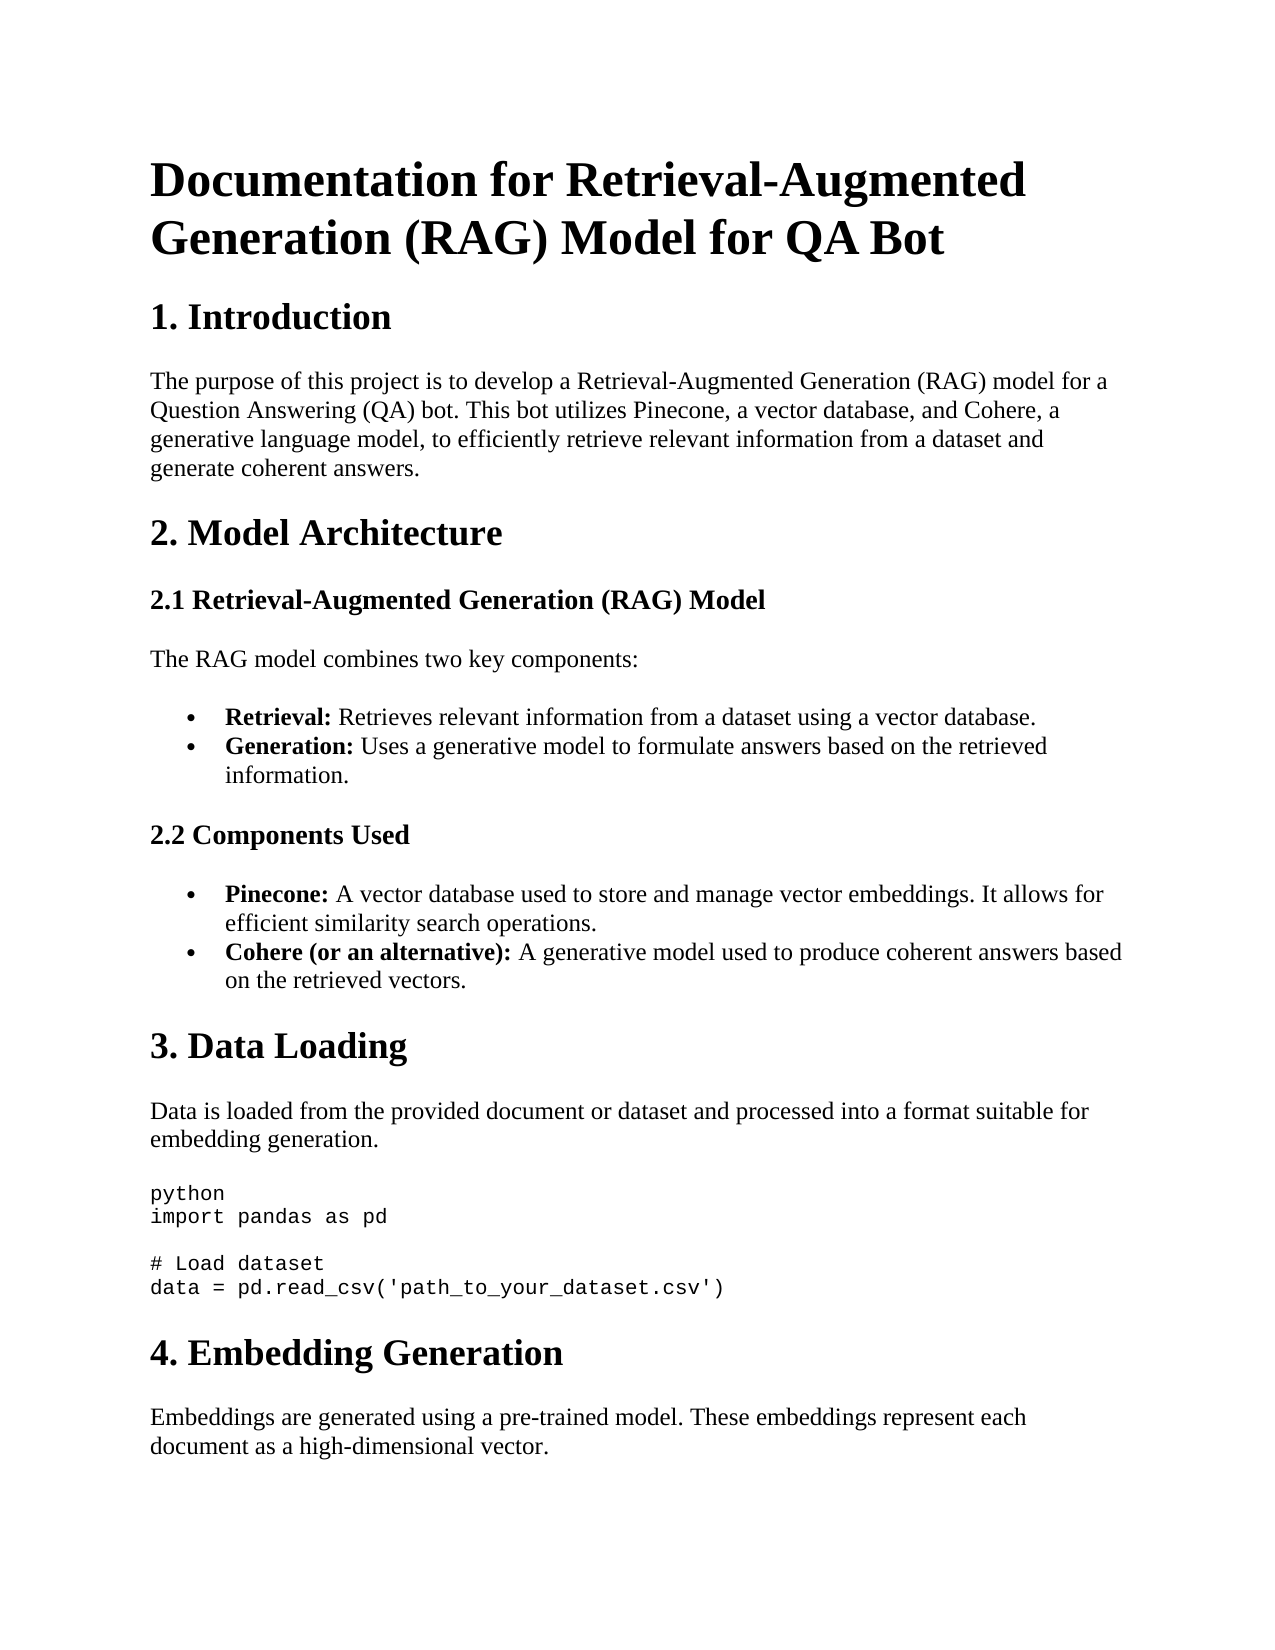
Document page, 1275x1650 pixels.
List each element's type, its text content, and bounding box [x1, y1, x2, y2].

text 4. Embedding Generation [150, 1330, 1125, 1373]
text Documentation for Retrieval-Augmented Generation (RAG) Model for QA Bot [150, 150, 1125, 265]
text 1. Introduction [150, 294, 1125, 337]
text 2.2 Components Used [150, 818, 1125, 850]
text data = pd.read_csv('path_to_your_dataset.csv') [150, 1277, 1125, 1301]
list Generation: Uses a generative model to formulate answers based on the retrieved information. [187, 731, 1125, 789]
text # Load dataset [150, 1253, 1125, 1277]
text import pandas as pd [150, 1206, 1125, 1230]
list Pinecone: A vector database used to store and manage vector embeddings. It allows for efficient similarity search operations. [187, 879, 1125, 937]
text The RAG model combines two key components: [150, 644, 1125, 673]
text Data is loaded from the provided document or dataset and processed into a format suitable for embedding generation. [150, 1096, 1125, 1153]
text 2. Model Architecture [150, 511, 1125, 554]
text 2.1 Retrieval-Augmented Generation (RAG) Model [150, 583, 1125, 615]
text The purpose of this project is to develop a Retrieval-Augmented Generation (RAG) model for a Question Answering (QA) bot. This bot utilizes Pinecone, a vector database, and Cohere, a generative language model, to efficiently retrieve relevant information from a dataset and generate coherent answers. [150, 366, 1125, 481]
text Embeddings are generated using a pre-trained model. These embeddings represent each document as a high-dimensional vector. [150, 1402, 1125, 1460]
list Cohere (or an alternative): A generative model used to produce coherent answers based on the retrieved vectors. [187, 937, 1125, 994]
list Retrieval: Retrieves relevant information from a dataset using a vector database. [187, 702, 1125, 731]
text 3. Data Loading [150, 1023, 1125, 1067]
text python [150, 1182, 1125, 1206]
